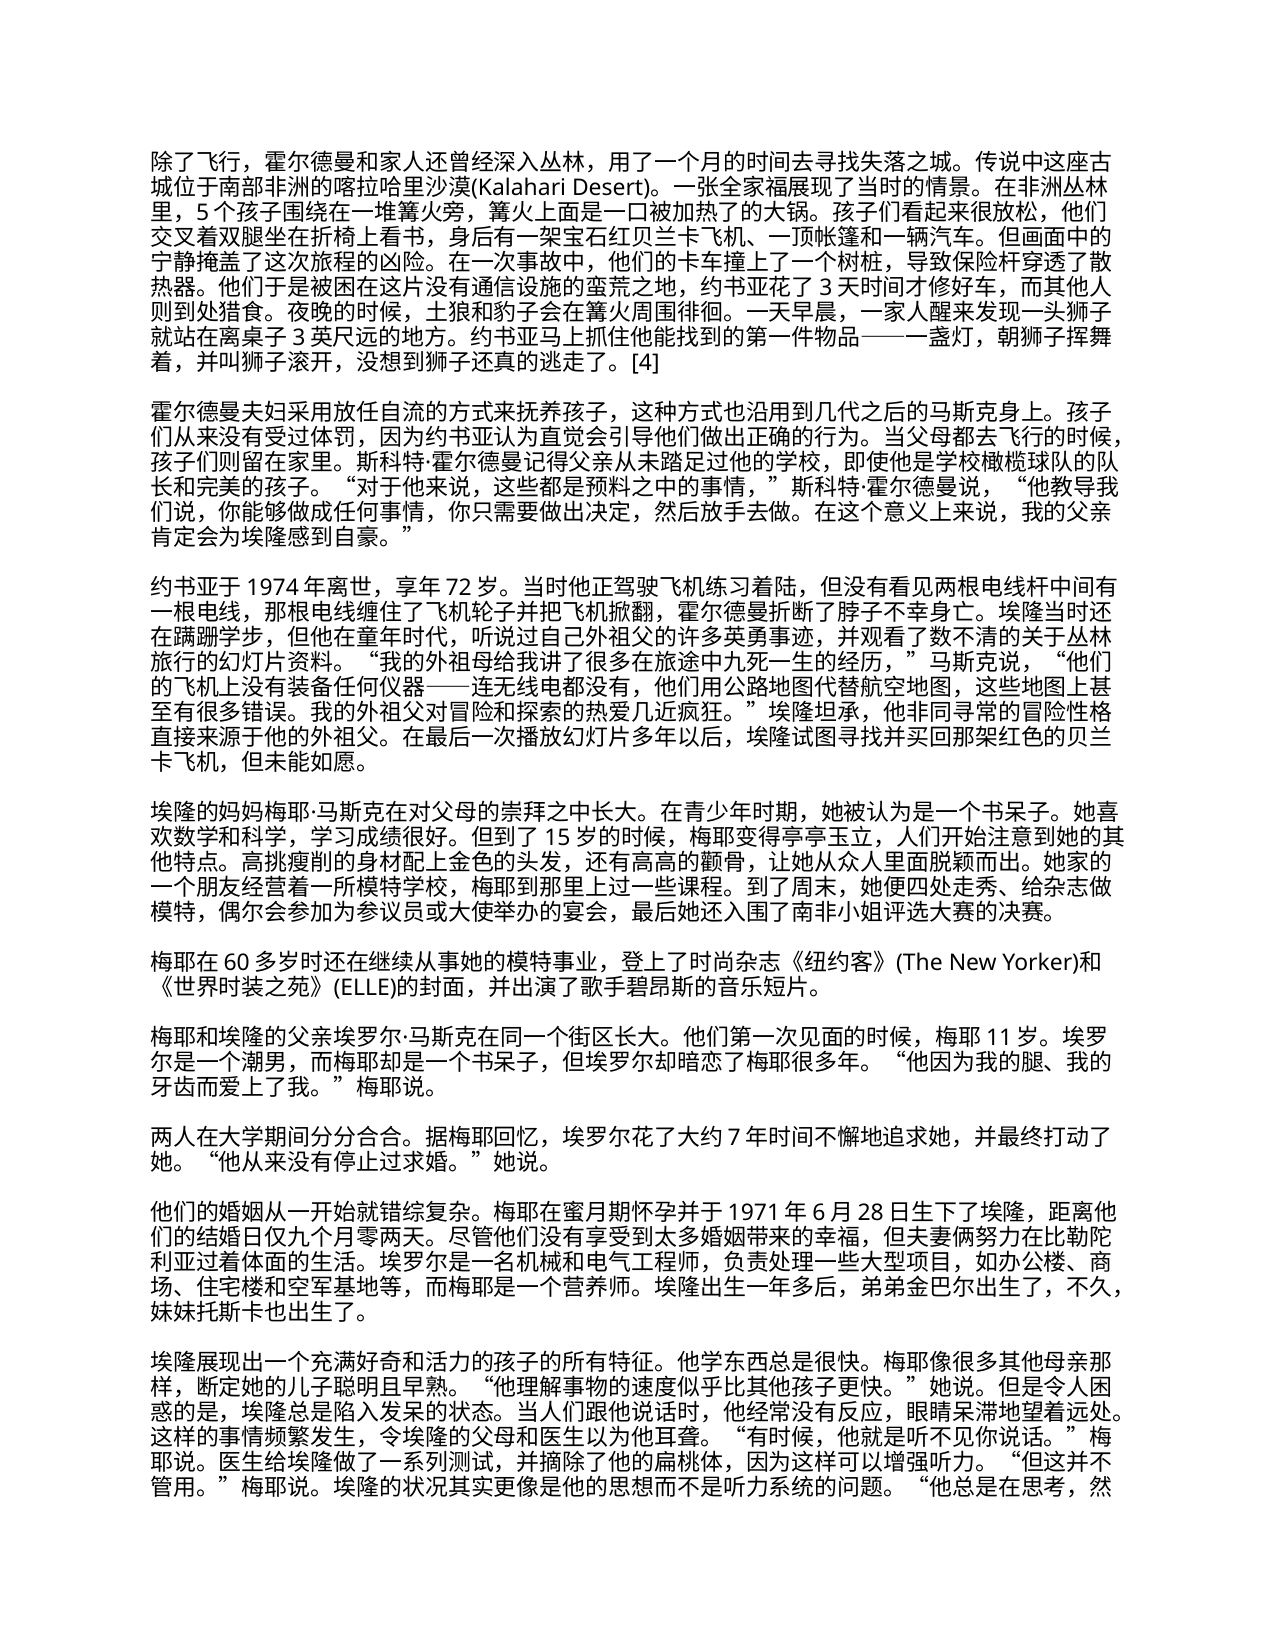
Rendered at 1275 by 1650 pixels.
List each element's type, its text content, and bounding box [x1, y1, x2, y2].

text 他们的婚姻从一开始就错综复杂。梅耶在蜜月期怀孕并于1971年6月28日生下了埃隆，距离他们的结婚日仅九个月零两天。尽管他们没有享受到太多婚姻带来的幸福，但夫妻俩努力在比勒陀利亚过着体面的生活。埃罗尔是一名机械和电气工程师，负责处理一些大型项目，如办公楼、商场、住宅楼和空军基地等，而梅耶是一个营养师。埃隆出生一年多后，弟弟金巴尔出生了，不久，妹妹托斯卡也出生了。 [150, 1200, 1125, 1325]
text 梅耶和埃隆的父亲埃罗尔·马斯克在同一个街区长大。他们第一次见面的时候，梅耶11岁。埃罗尔是一个潮男，而梅耶却是一个书呆子，但埃罗尔却暗恋了梅耶很多年。“他因为我的腿、我的牙齿而爱上了我。”梅耶说。 [150, 1025, 1125, 1100]
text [150, 1350, 1125, 1500]
text 梅耶在60多岁时还在继续从事她的模特事业，登上了时尚杂志《纽约客》(The New Yorker)和《世界时装之苑》(ELLE)的封面，并出演了歌手碧昂斯的音乐短片。 [150, 950, 1125, 1000]
text 约书亚于1974年离世，享年72岁。当时他正驾驶飞机练习着陆，但没有看见两根电线杆中间有一根电线，那根电线缠住了飞机轮子并把飞机掀翻，霍尔德曼折断了脖子不幸身亡。埃隆当时还在蹒跚学步，但他在童年时代，听说过自己外祖父的许多英勇事迹，并观看了数不清的关于丛林旅行的幻灯片资料。“我的外祖母给我讲了很多在旅途中九死一生的经历，”马斯克说，“他们的飞机上没有装备任何仪器——连无线电都没有，他们用公路地图代替航空地图，这些地图上甚至有很多错误。我的外祖父对冒险和探索的热爱几近疯狂。”埃隆坦承，他非同寻常的冒险性格直接来源于他的外祖父。在最后一次播放幻灯片多年以后，埃隆试图寻找并买回那架红色的贝兰卡飞机，但未能如愿。 [150, 575, 1125, 775]
text 埃隆的妈妈梅耶·马斯克在对父母的崇拜之中长大。在青少年时期，她被认为是一个书呆子。她喜欢数学和科学，学习成绩很好。但到了15岁的时候，梅耶变得亭亭玉立，人们开始注意到她的其他特点。高挑瘦削的身材配上金色的头发，还有高高的颧骨，让她从众人里面脱颖而出。她家的一个朋友经营着一所模特学校，梅耶到那里上过一些课程。到了周末，她便四处走秀、给杂志做模特，偶尔会参加为参议员或大使举办的宴会，最后她还入围了南非小姐评选大赛的决赛。 [150, 800, 1125, 925]
text 两人在大学期间分分合合。据梅耶回忆，埃罗尔花了大约7年时间不懈地追求她，并最终打动了她。“他从来没有停止过求婚。”她说。 [150, 1125, 1125, 1175]
text 霍尔德曼夫妇采用放任自流的方式来抚养孩子，这种方式也沿用到几代之后的马斯克身上。孩子们从来没有受过体罚，因为约书亚认为直觉会引导他们做出正确的行为。当父母都去飞行的时候，孩子们则留在家里。斯科特·霍尔德曼记得父亲从未踏足过他的学校，即使他是学校橄榄球队的队长和完美的孩子。“对于他来说，这些都是预料之中的事情，”斯科特·霍尔德曼说，“他教导我们说，你能够做成任何事情，你只需要做出决定，然后放手去做。在这个意义上来说，我的父亲肯定会为埃隆感到自豪。” [150, 400, 1125, 550]
text 除了飞行，霍尔德曼和家人还曾经深入丛林，用了一个月的时间去寻找失落之城。传说中这座古城位于南部非洲的喀拉哈里沙漠(Kalahari Desert)。一张全家福展现了当时的情景。在非洲丛林里，5个孩子围绕在一堆篝火旁，篝火上面是一口被加热了的大锅。孩子们看起来很放松，他们交叉着双腿坐在折椅上看书，身后有一架宝石红贝兰卡飞机、一顶帐篷和一辆汽车。但画面中的宁静掩盖了这次旅程的凶险。在一次事故中，他们的卡车撞上了一个树桩，导致保险杆穿透了散热器。他们于是被困在这片没有通信设施的蛮荒之地，约书亚花了3天时间才修好车，而其他人则到处猎食。夜晚的时候，土狼和豹子会在篝火周围徘徊。一天早晨，一家人醒来发现一头狮子就站在离桌子3英尺远的地方。约书亚马上抓住他能找到的第一件物品——一盏灯，朝狮子挥舞着，并叫狮子滚开，没想到狮子还真的逃走了。[4] [150, 150, 1125, 375]
